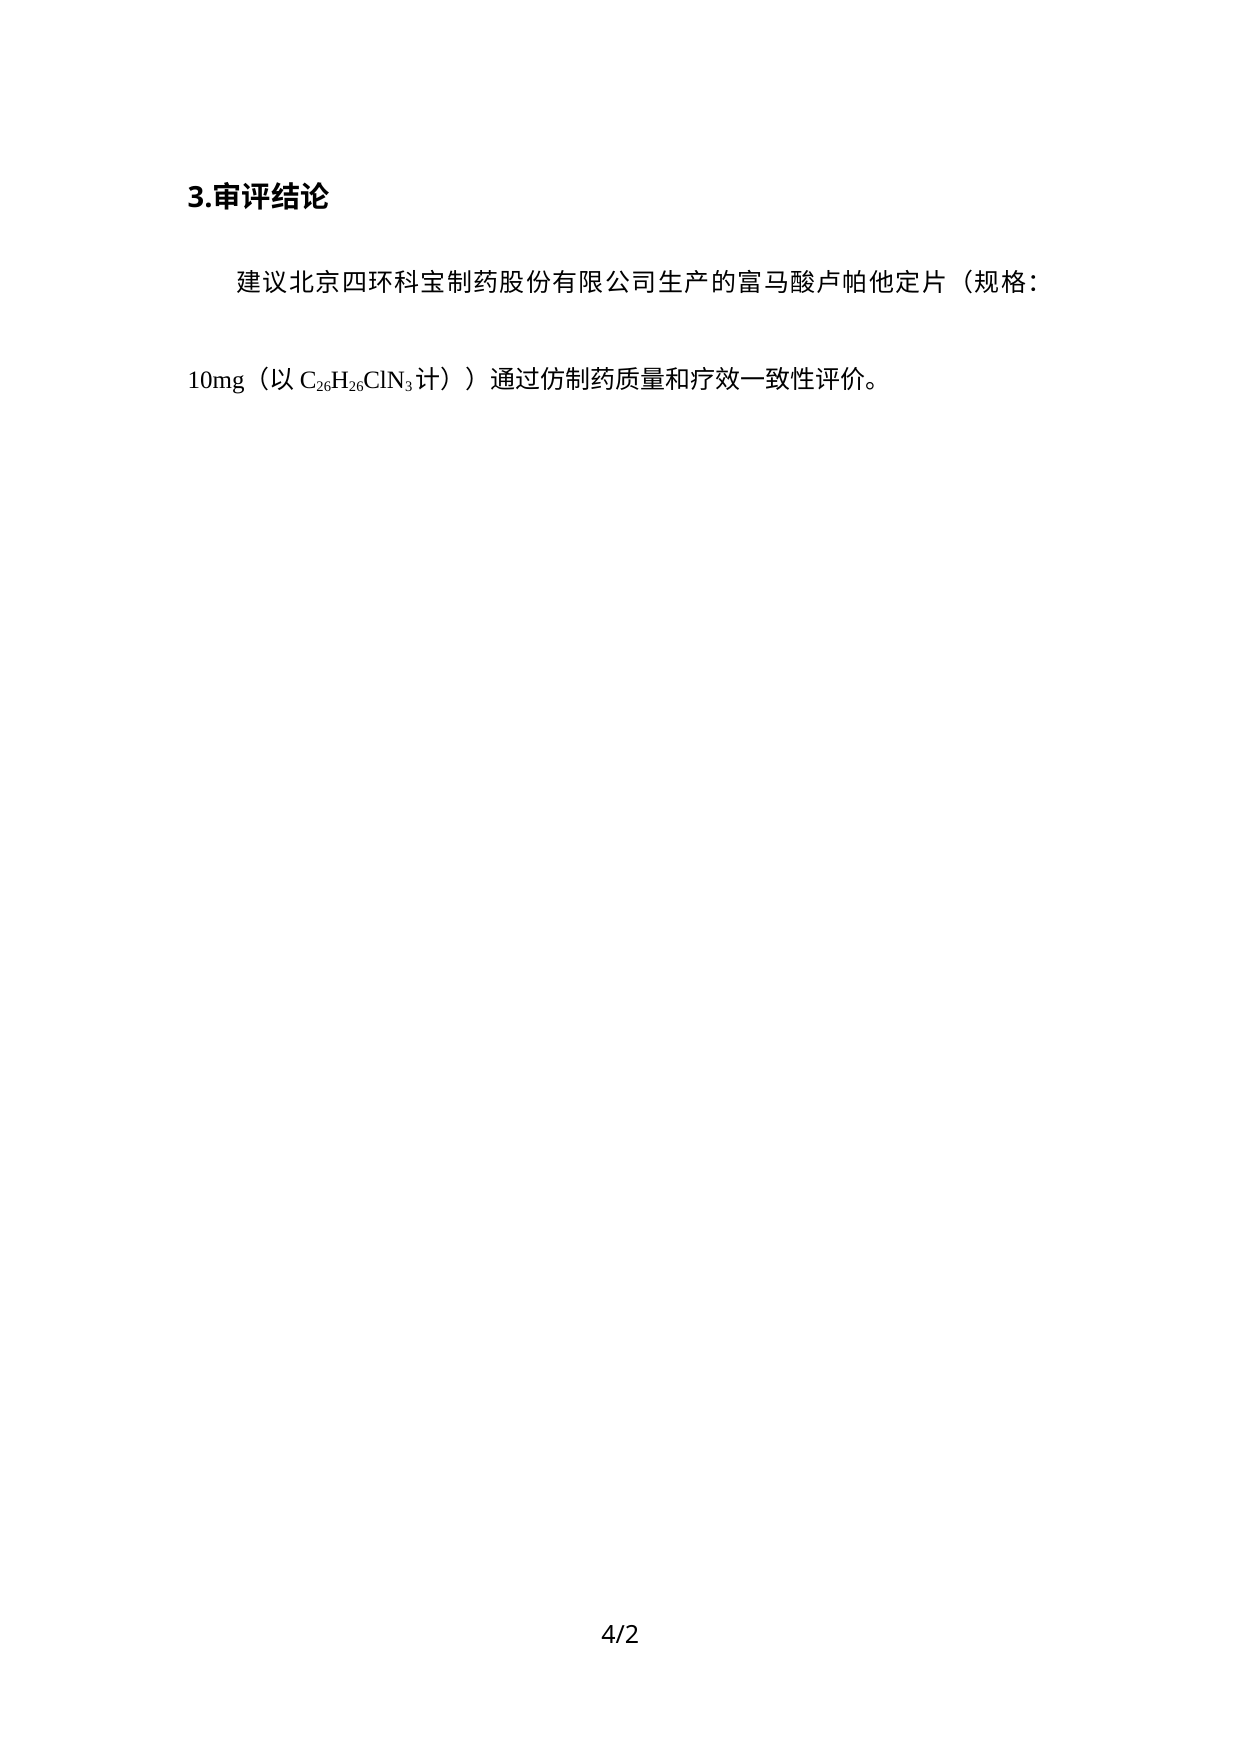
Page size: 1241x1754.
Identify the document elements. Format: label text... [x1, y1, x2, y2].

text 3.审评结论 [187, 162, 1053, 227]
text 建议北京四环科宝制药股份有限公司生产的富马酸卢帕他定片（规格：10mg（以C26H26ClN3计））通过仿制药质量和疗效一致性评价。 [187, 248, 1053, 411]
